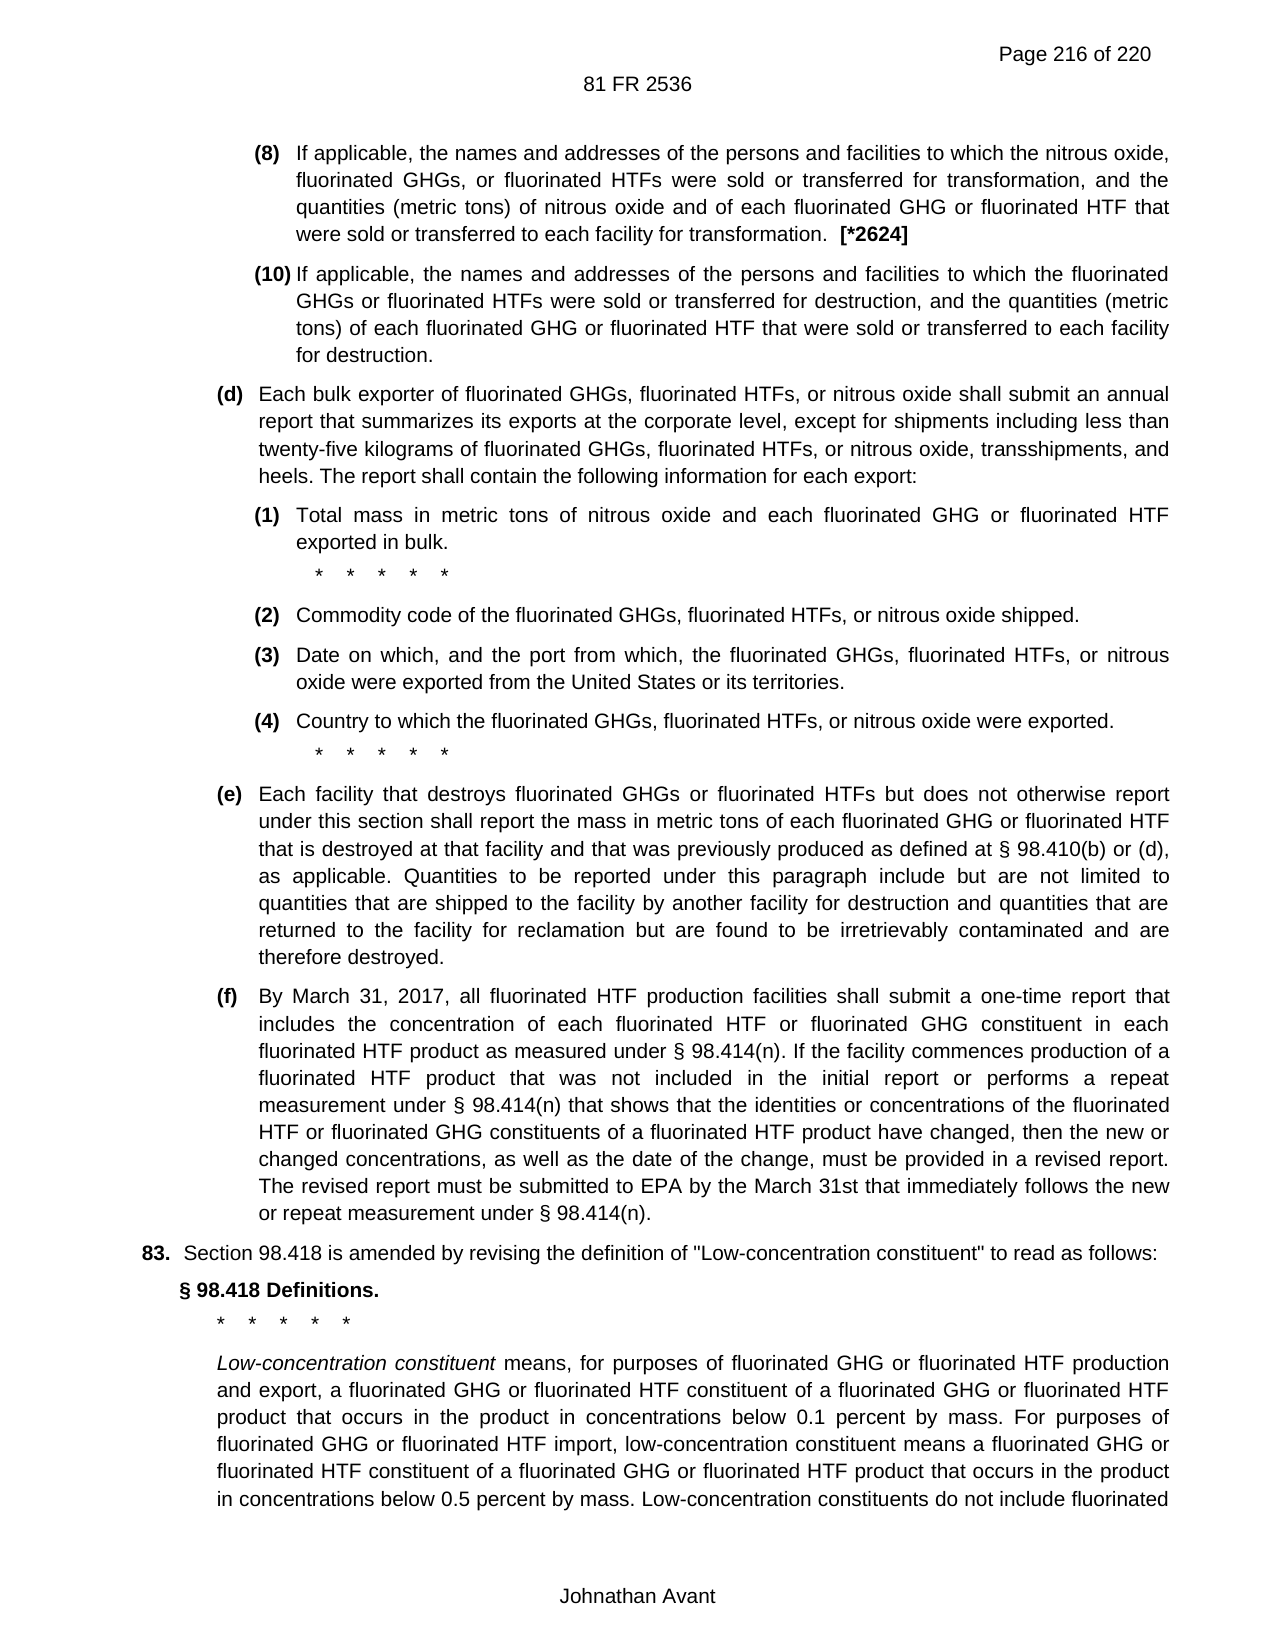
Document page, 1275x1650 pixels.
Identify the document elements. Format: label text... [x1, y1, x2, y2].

list Each bulk exporter of fluorinated GHGs, fluorinated HTFs, or nitrous oxide shall submit an annual report that summarizes its exports at the corporate level, except for shipments including less than twenty-five kilograms of fluorinated GHGs, fluorinated HTFs, or nitrous oxide, transshipments, and heels. The report shall contain the following information for each export: [217, 379, 1171, 487]
list If applicable, the names and addresses of the persons and facilities to which the nitrous oxide, fluorinated GHGs, or fluorinated HTFs were sold or transferred for transformation, and the quantities (metric tons) of nitrous oxide and of each fluorinated GHG or fluorinated HTF that were sold or transferred to each facility for transformation. [*2624] [254, 137, 1171, 246]
list Total mass in metric tons of nitrous oxide and each fluorinated GHG or fluorinated HTF exported in bulk. [254, 500, 1171, 554]
list Each facility that destroys fluorinated GHGs or fluorinated HTFs but does not otherwise report under this section shall report the mass in metric tons of each fluorinated GHG or fluorinated HTF that is destroyed at that facility and that was previously produced as defined at § 98.410(b) or (d), as applicable. Quantities to be reported under this paragraph include but are not limited to quantities that are shipped to the facility by another facility for destruction and quantities that are returned to the facility for reclamation but are found to be irretrievably contaminated and are therefore destroyed. [217, 779, 1171, 969]
list Date on which, and the port from which, the fluorinated GHGs, fluorinated HTFs, or nitrous oxide were exported from the United States or its territories. [254, 639, 1171, 694]
list If applicable, the names and addresses of the persons and facilities to which the fluorinated GHGs or fluorinated HTFs were sold or transferred for destruction, and the quantities (metric tons) of each fluorinated GHG or fluorinated HTF that were sold or transferred to each facility for destruction. [254, 258, 1171, 367]
list Country to which the fluorinated GHGs, fluorinated HTFs, or nitrous oxide were exported. [254, 706, 1171, 733]
text * * * * * [292, 739, 1171, 767]
list Section 98.418 is amended by revising the definition of "Low-concentration constituent" to read as follows: [142, 1237, 1171, 1264]
text * * * * * [292, 560, 1171, 587]
list Commodity code of the fluorinated GHGs, fluorinated HTFs, or nitrous oxide shipped. [254, 600, 1171, 627]
list By March 31, 2017, all fluorinated HTF production facilities shall submit a one-time report that includes the concentration of each fluorinated HTF or fluorinated GHG constituent in each fluorinated HTF product as measured under § 98.414(n). If the facility commences production of a fluorinated HTF product that was not included in the initial report or performs a repeat measurement under § 98.414(n) that shows that the identities or concentrations of the fluorinated HTF or fluorinated GHG constituents of a fluorinated HTF product have changed, then the new or changed concentrations, as well as the date of the change, must be provided in a revised report. The revised report must be submitted to EPA by the March 31st that immediately follows the new or repeat measurement under § 98.414(n). [217, 981, 1171, 1225]
text * * * * * [217, 1308, 1171, 1335]
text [217, 1348, 1171, 1510]
